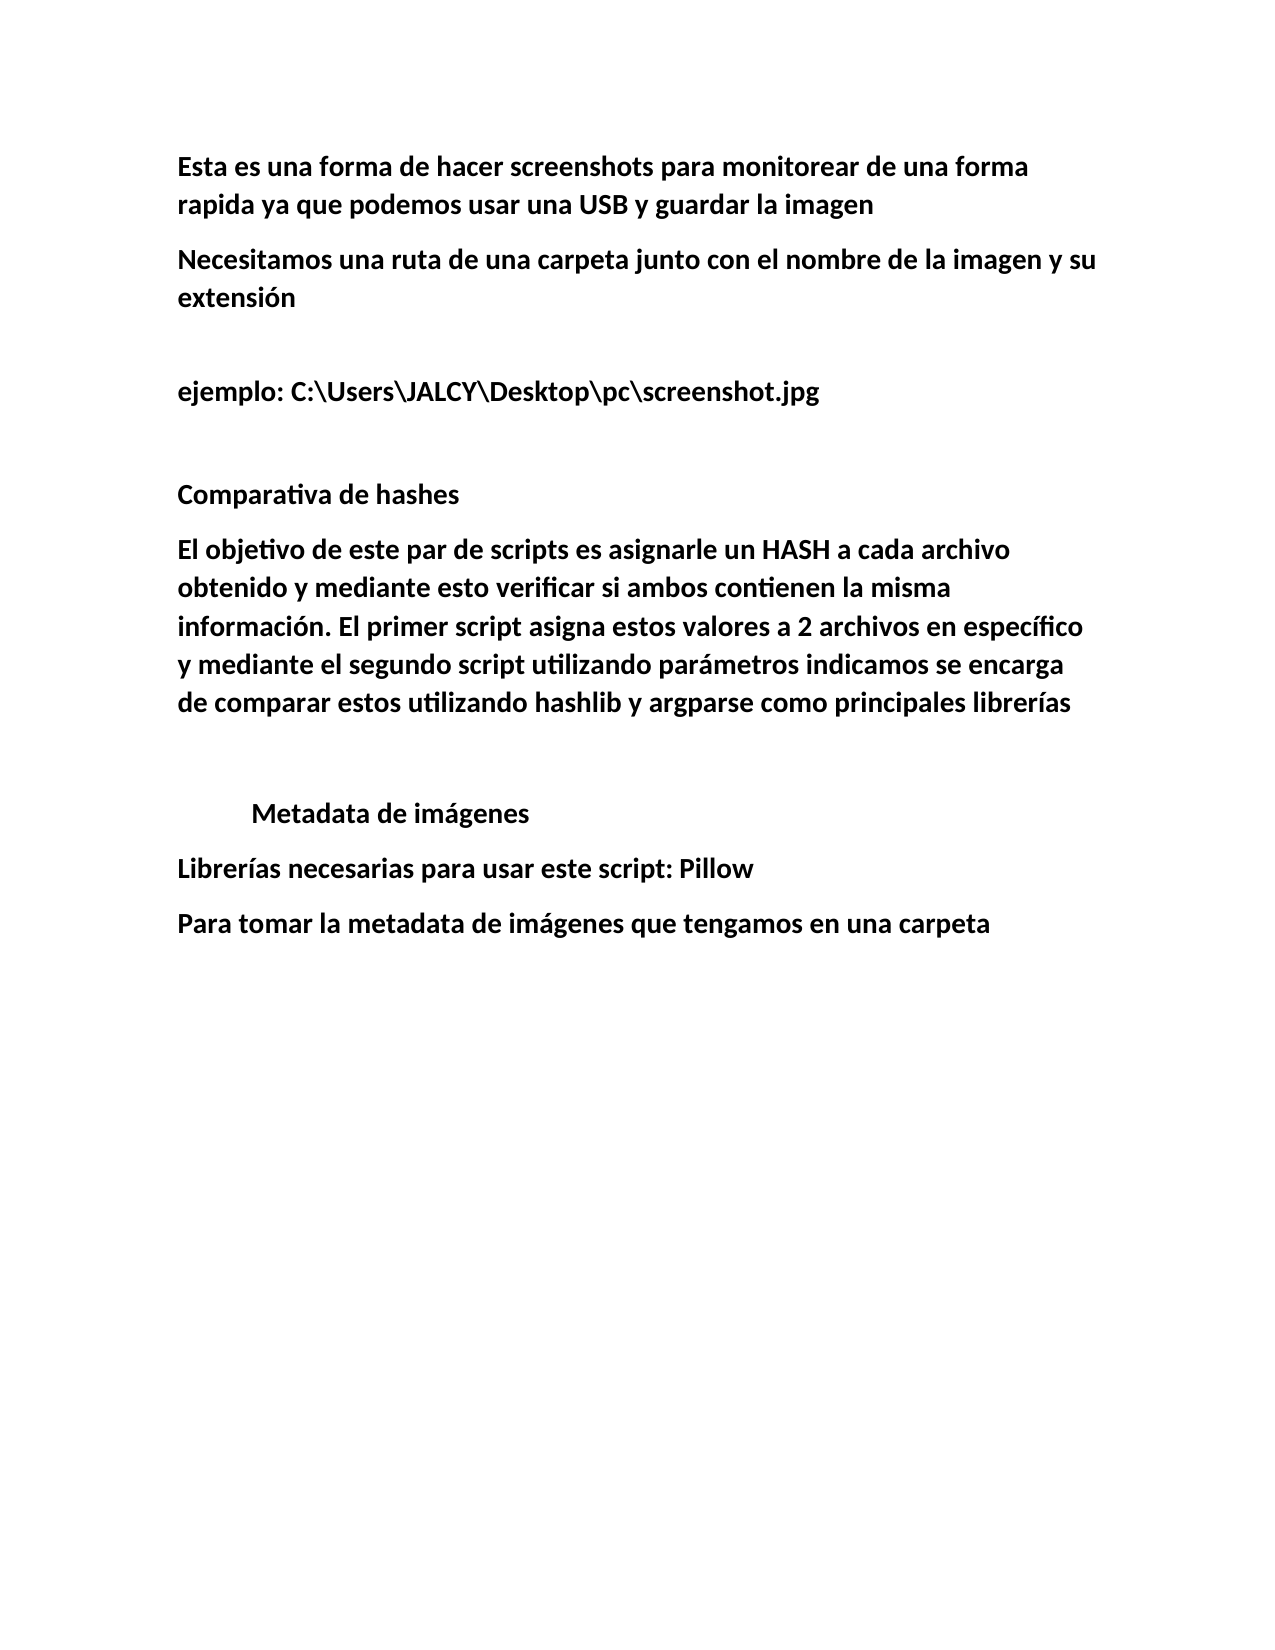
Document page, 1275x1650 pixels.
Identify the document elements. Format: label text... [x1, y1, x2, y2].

text Comparativa de hashes [177, 476, 1098, 511]
text Librerías necesarias para usar este script: Pillow [177, 850, 1098, 886]
text Para tomar la metadata de imágenes que tengamos en una carpeta [177, 905, 1098, 941]
text El objetivo de este par de scripts es asignarle un HASH a cada archivo obtenido y mediante esto verificar si ambos contienen la misma información. El primer script asigna estos valores a 2 archivos en específico y mediante el segundo script utilizando parámetros indicamos se encarga de comparar estos utilizando hashlib y argparse como principales librerías [177, 531, 1098, 720]
text Metadata de imágenes [177, 795, 1098, 830]
text Necesitamos una ruta de una carpeta junto con el nombre de la imagen y su extensión [177, 241, 1098, 315]
text Esta es una forma de hacer screenshots para monitorear de una forma rapida ya que podemos usar una USB y guardar la imagen [177, 148, 1098, 222]
text ejemplo: C:\Users\JALCY\Desktop\pc\screenshot.jpg [177, 335, 1098, 409]
